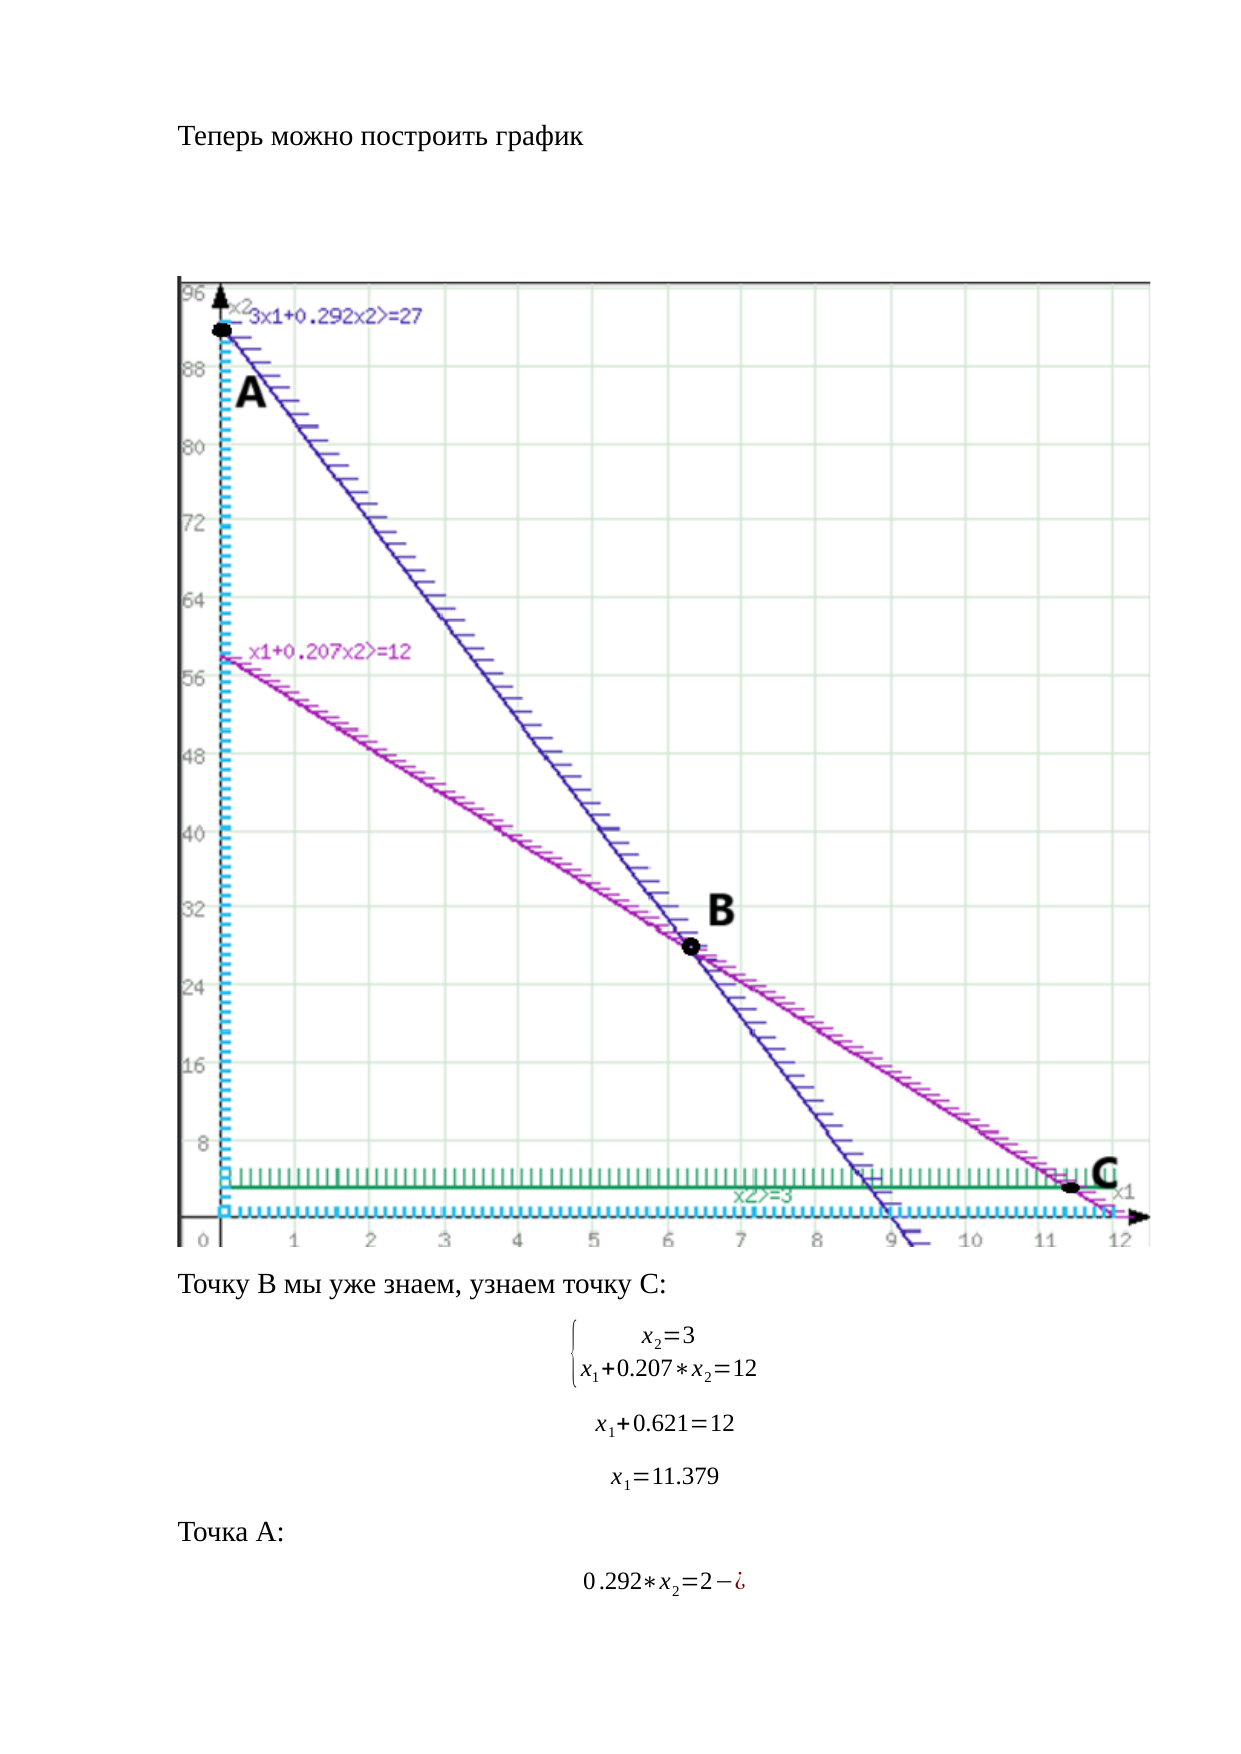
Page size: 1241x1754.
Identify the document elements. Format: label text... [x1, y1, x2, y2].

text Точку B мы уже знаем, узнаем точку C: [177, 1266, 1152, 1299]
picture [177, 276, 1152, 1247]
text Теперь можно построить график [177, 118, 1152, 152]
text Точка А: [177, 1514, 1152, 1547]
